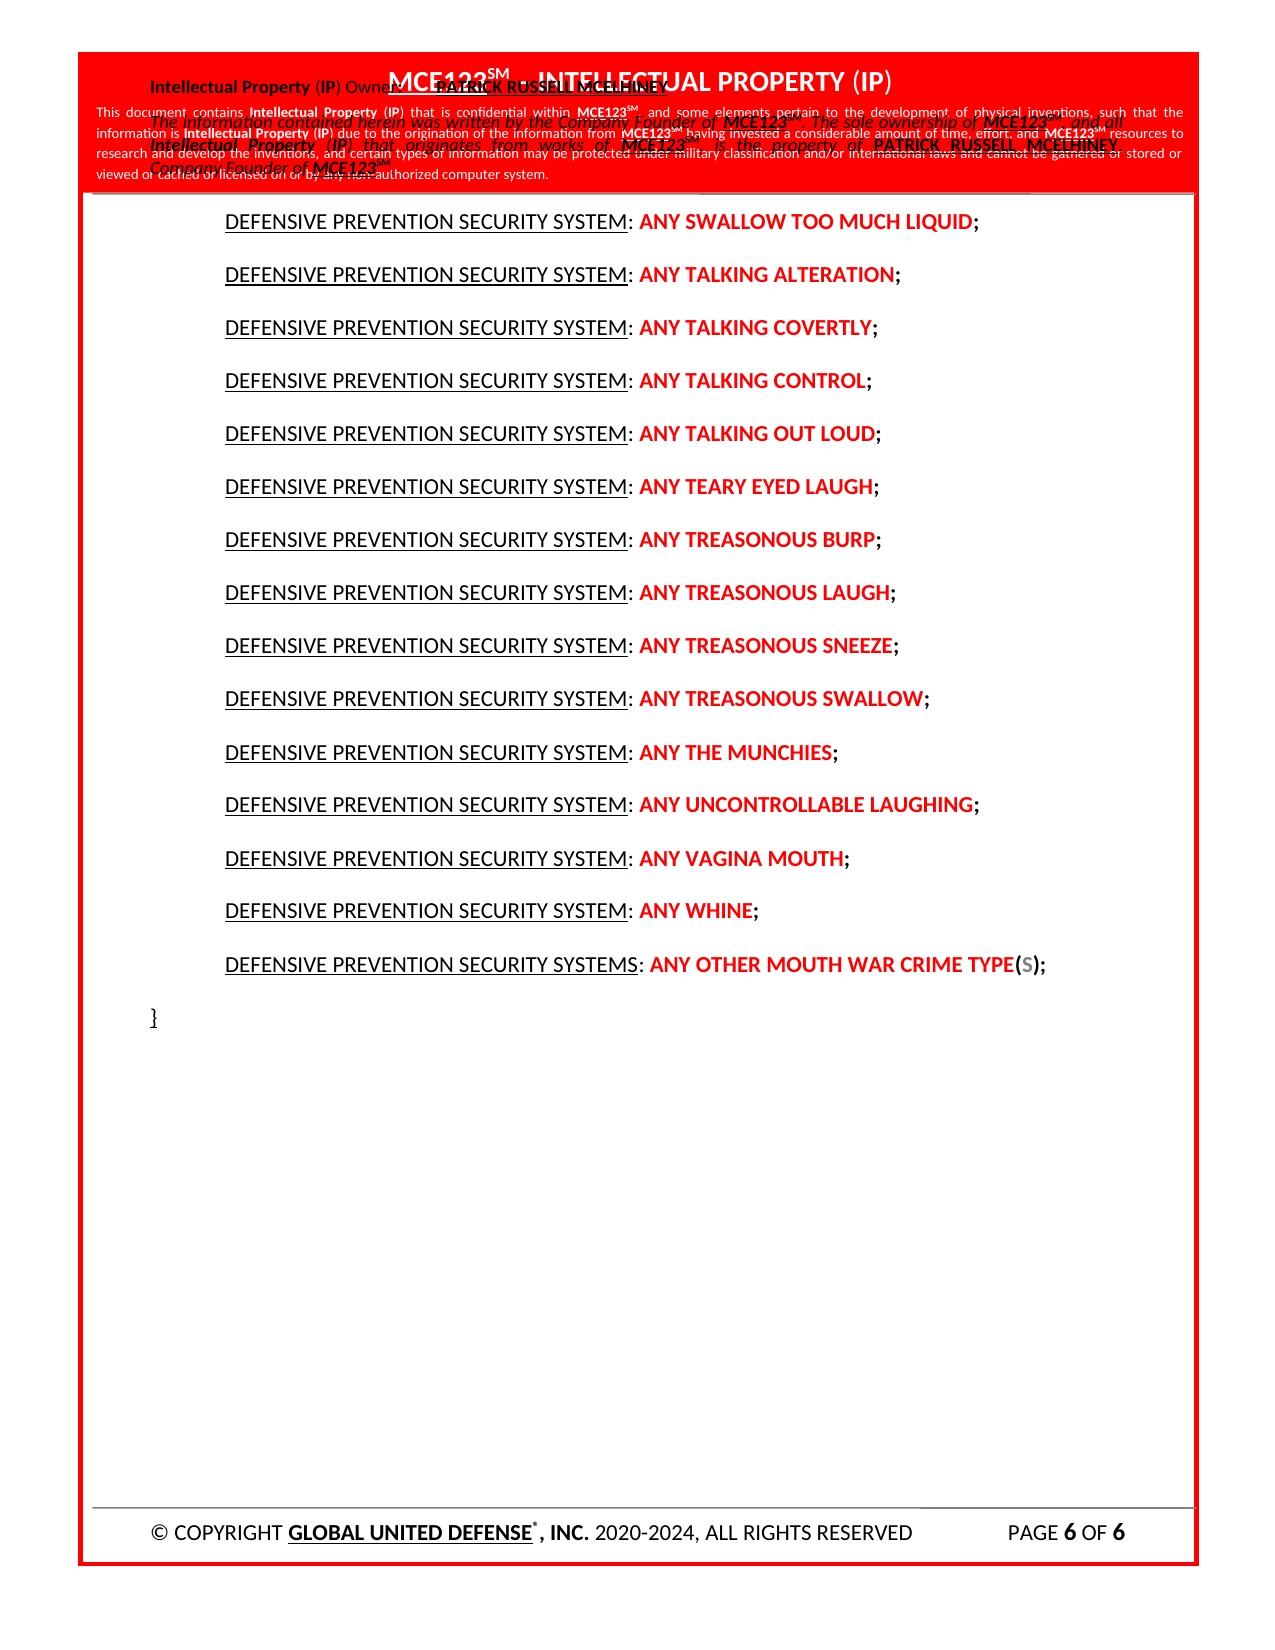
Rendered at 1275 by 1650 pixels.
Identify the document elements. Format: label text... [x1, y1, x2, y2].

text DEFENSIVE PREVENTION SECURITY SYSTEM: ANY TREASONOUS BURP; [225, 526, 1125, 553]
text DEFENSIVE PREVENTION SECURITY SYSTEM: ANY TREASONOUS SWALLOW; [225, 684, 1125, 713]
text DEFENSIVE PREVENTION SECURITY SYSTEM: ANY UNCONTROLLABLE LAUGHING; [225, 791, 1125, 819]
text DEFENSIVE PREVENTION SECURITY SYSTEM: ANY TALKING OUT LOUD; [225, 419, 1125, 447]
text DEFENSIVE PREVENTION SECURITY SYSTEM: ANY TALKING CONTROL; [225, 366, 1125, 394]
text DEFENSIVE PREVENTION SECURITY SYSTEM: ANY TREASONOUS SNEEZE; [225, 632, 1125, 659]
text DEFENSIVE PREVENTION SECURITY SYSTEM: ANY TALKING ALTERATION; [225, 260, 1125, 288]
text DEFENSIVE PREVENTION SECURITY SYSTEMS: ANY OTHER MOUTH WAR CRIME TYPE(S); [187, 950, 1125, 978]
text DEFENSIVE PREVENTION SECURITY SYSTEM: ANY TEARY EYED LAUGH; [225, 472, 1125, 501]
text DEFENSIVE PREVENTION SECURITY SYSTEM: ANY TREASONOUS LAUGH; [225, 578, 1125, 607]
text DEFENSIVE PREVENTION SECURITY SYSTEM: ANY SWALLOW TOO MUCH LIQUID; [225, 207, 1125, 235]
text DEFENSIVE PREVENTION SECURITY SYSTEM: ANY WHINE; [225, 897, 1125, 925]
text } [150, 1003, 1125, 1031]
text DEFENSIVE PREVENTION SECURITY SYSTEM: ANY THE MUNCHIES; [225, 738, 1125, 766]
text DEFENSIVE PREVENTION SECURITY SYSTEM: ANY TALKING COVERTLY; [225, 313, 1125, 341]
text DEFENSIVE PREVENTION SECURITY SYSTEM: ANY VAGINA MOUTH; [225, 844, 1125, 872]
